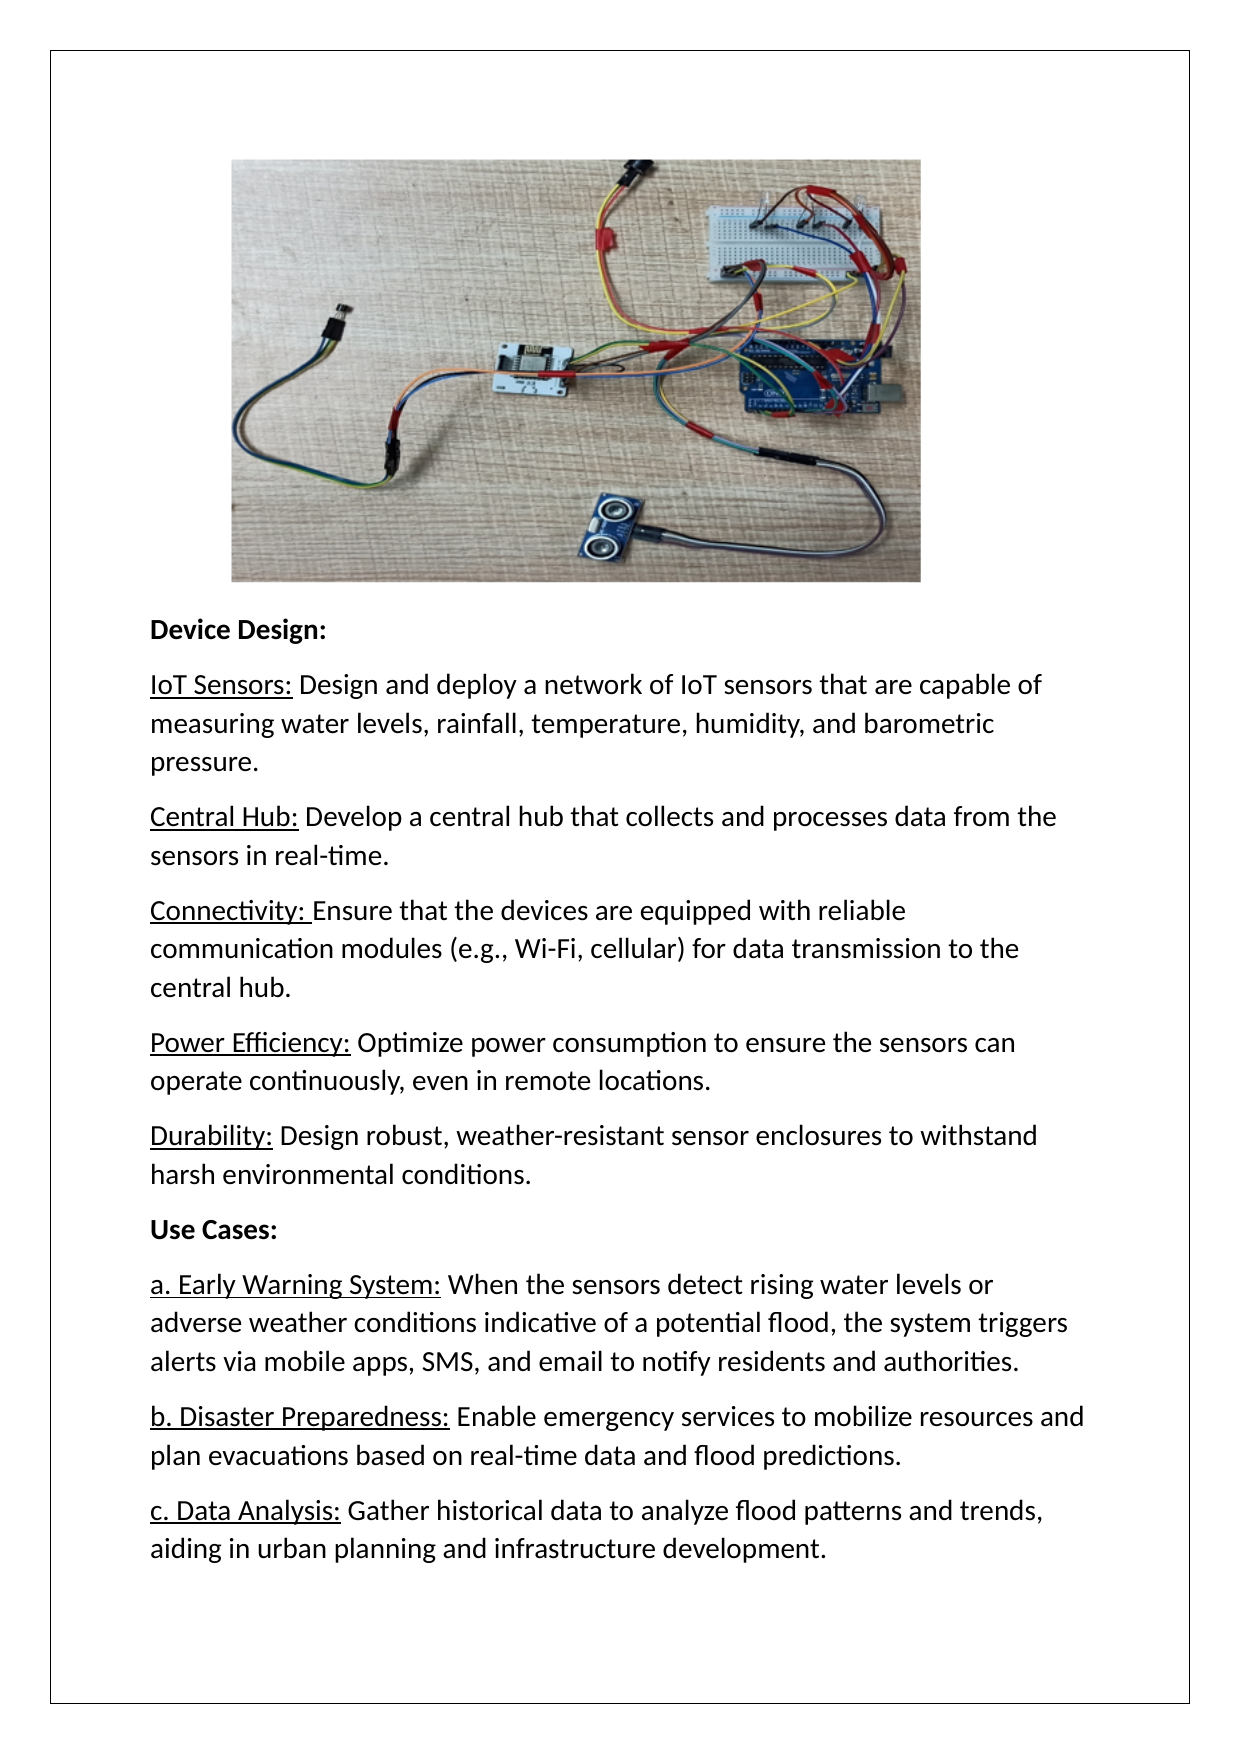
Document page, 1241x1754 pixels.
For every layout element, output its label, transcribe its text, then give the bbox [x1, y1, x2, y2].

text Use Cases: [150, 1211, 1090, 1247]
text a. Early Warning System: When the sensors detect rising water levels or adverse weather conditions indicative of a potential flood, the system triggers alerts via mobile apps, SMS, and email to notify residents and authorities. [150, 1266, 1090, 1379]
text IoT Sensors: Design and deploy a network of IoT sensors that are capable of measuring water levels, rainfall, temperature, humidity, and barometric pressure. [150, 666, 1090, 779]
text Connectivity: Ensure that the devices are equipped with reliable communication modules (e.g., Wi-Fi, cellular) for data transmission to the central hub. [150, 892, 1090, 1004]
picture [225, 150, 929, 593]
text Power Efficiency: Optimize power consumption to ensure the sensors can operate continuously, even in remote locations. [150, 1024, 1090, 1098]
text Durability: Design robust, weather-resistant sensor enclosures to withstand harsh environmental conditions. [150, 1117, 1090, 1192]
text Device Design: [150, 611, 1090, 647]
text Central Hub: Develop a central hub that collects and processes data from the sensors in real-time. [150, 798, 1090, 872]
text c. Data Analysis: Gather historical data to analyze flood patterns and trends, aiding in urban planning and infrastructure development. [150, 1492, 1090, 1566]
text b. Disaster Preparedness: Enable emergency services to mobilize resources and plan evacuations based on real-time data and flood predictions. [150, 1398, 1090, 1472]
